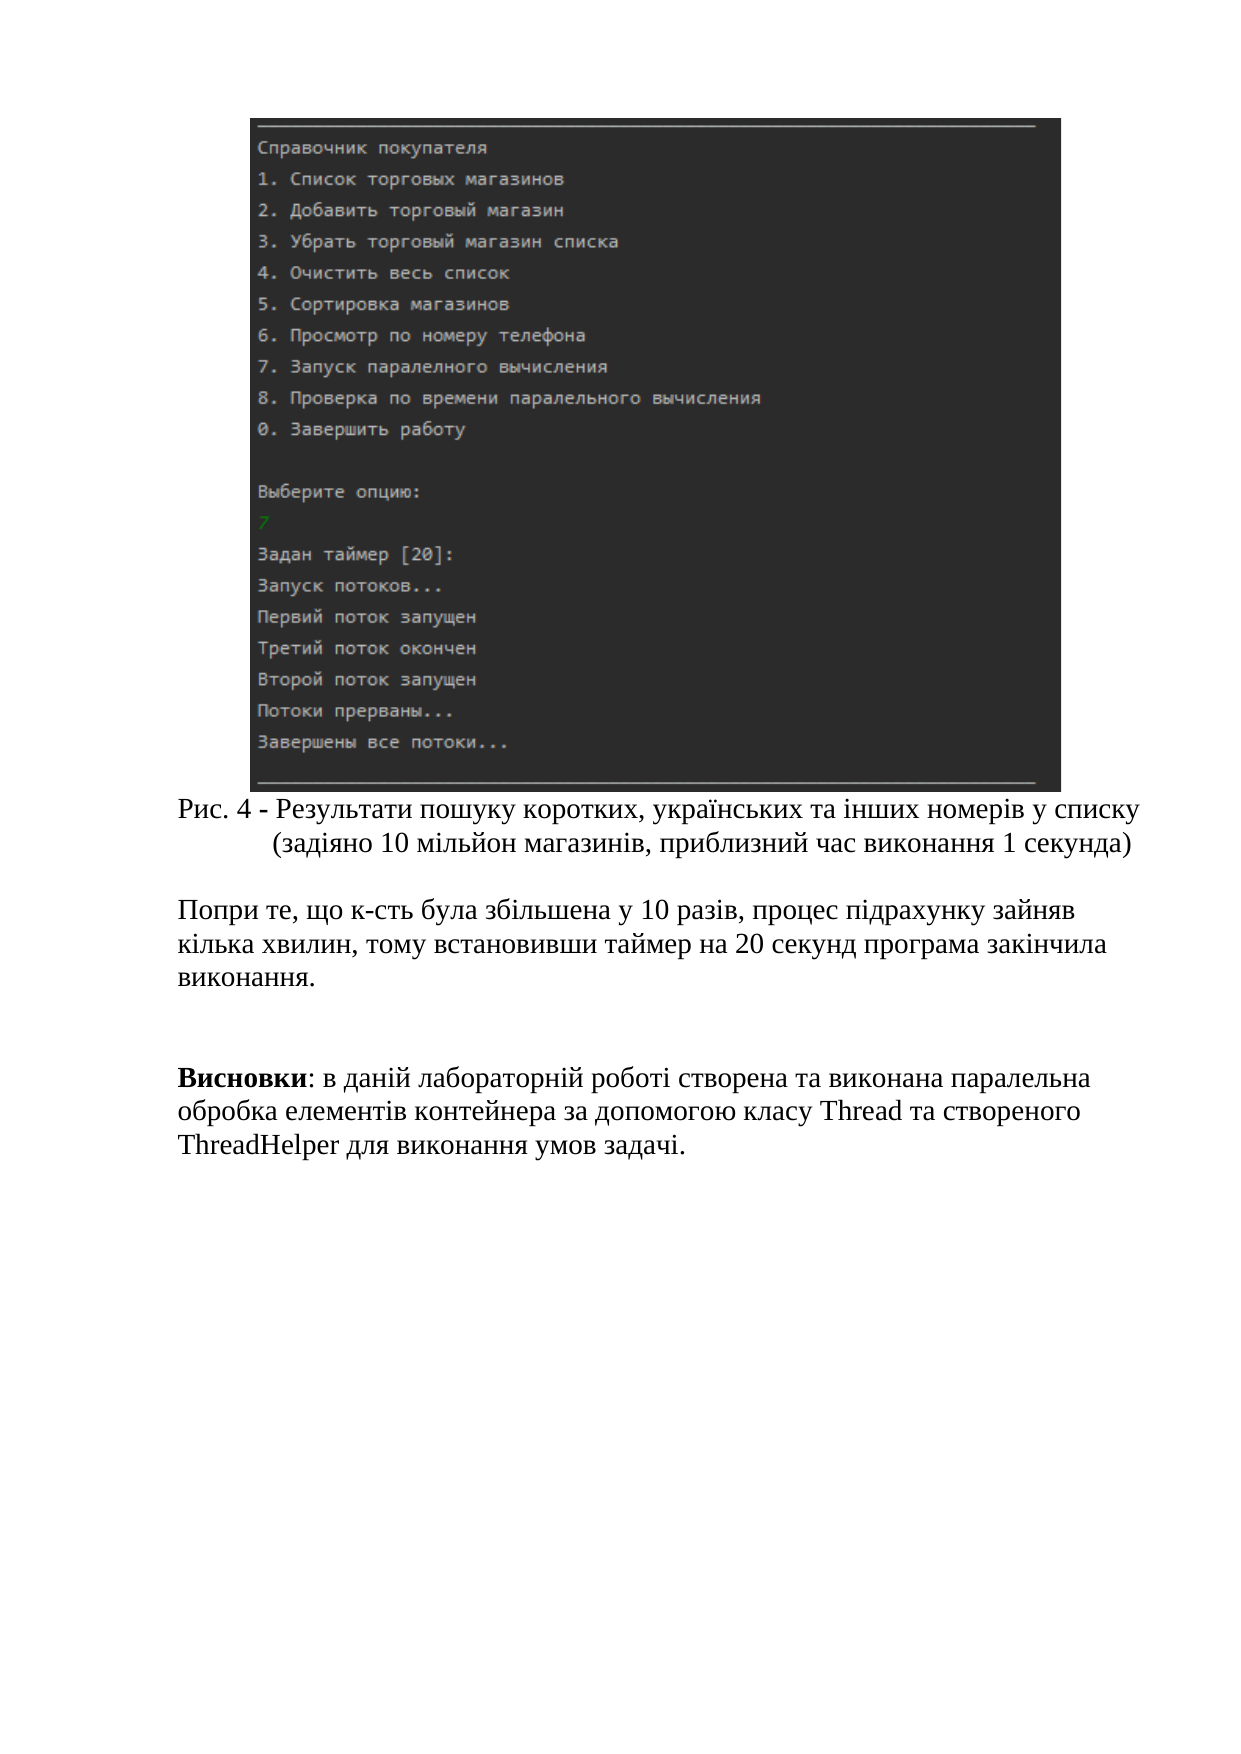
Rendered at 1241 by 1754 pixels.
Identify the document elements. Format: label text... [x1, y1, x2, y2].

text (задіяно 10 мiльйон магазинів, приблизний час виконання 1 секунда) Попри те, що к-сть була збільшена у 10 разів, процес підрахунку зайняв кілька хвилин, тому встановивши таймер на 20 секунд програма закінчила виконання. [177, 825, 1152, 993]
text Висновки: в даній лабораторній роботі створена та виконана паралельна обробка елементів контейнера за допомогою класу Thread та створеного ThreadHelper для виконання умов задачi. [177, 1026, 1152, 1161]
text Рис. 4 - Результати пошуку коротких, українських та інших номерів у списку [177, 792, 1152, 825]
picture [250, 118, 1062, 792]
